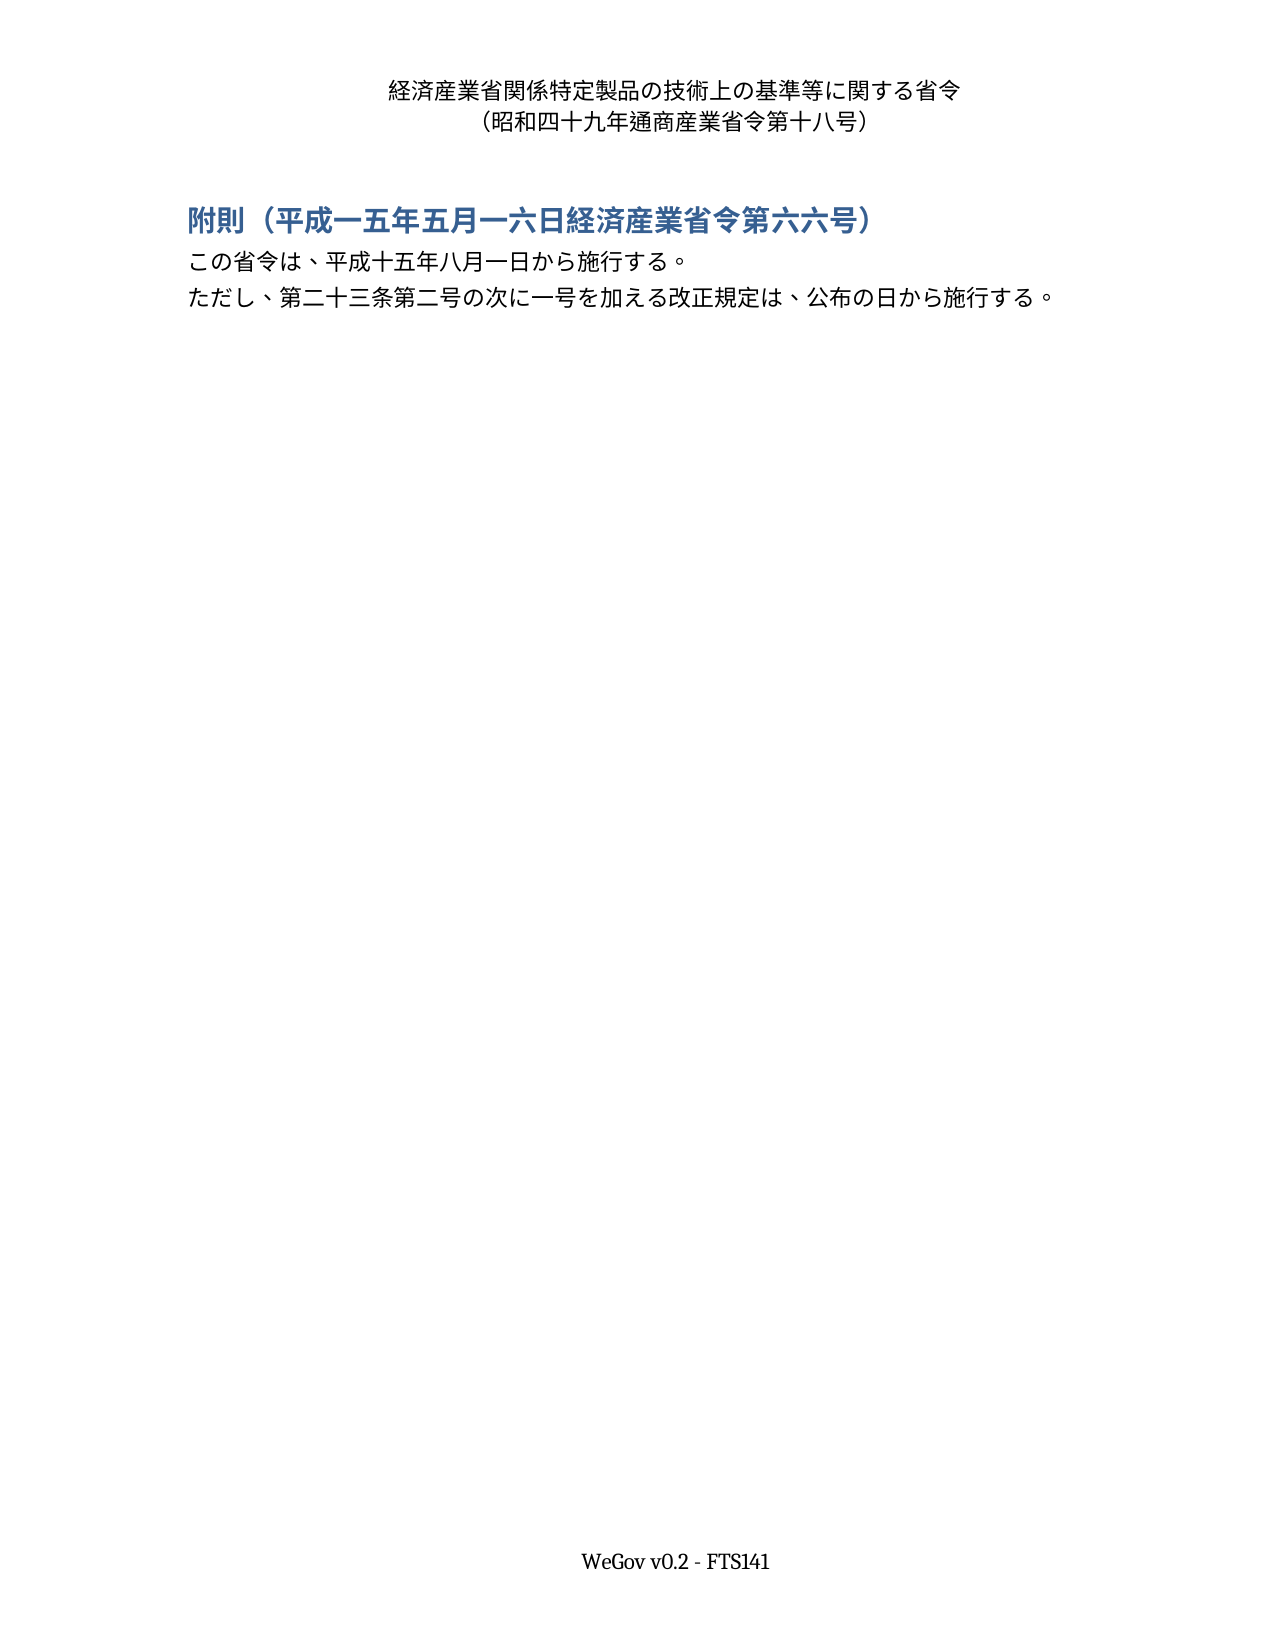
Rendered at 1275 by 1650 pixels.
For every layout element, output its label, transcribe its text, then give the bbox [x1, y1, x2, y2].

subtitle 附則（平成一五年五月一六日経済産業省令第六六号） [187, 200, 1087, 240]
text この省令は、平成十五年八月一日から施行する。 ただし、第二十三条第二号の次に一号を加える改正規定は、公布の日から施行する。 [187, 246, 1087, 313]
